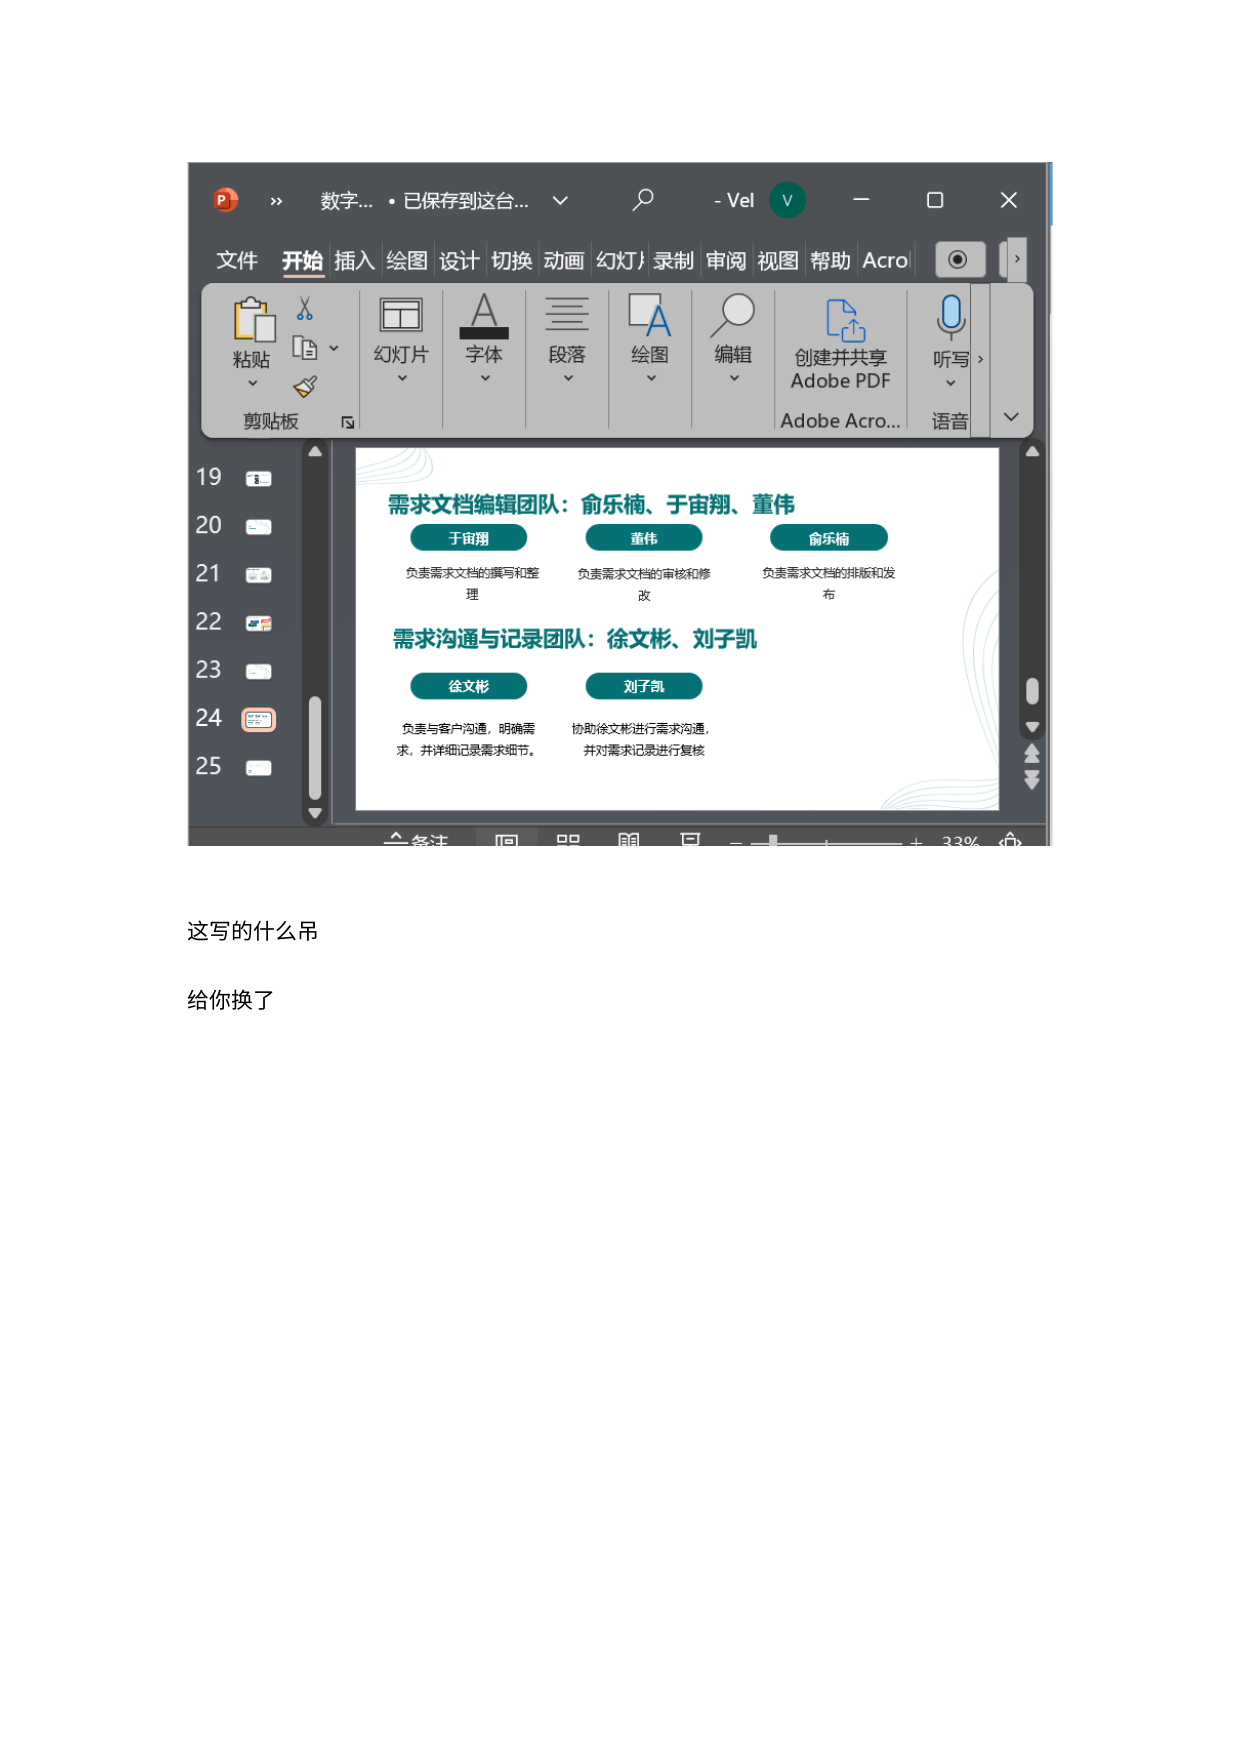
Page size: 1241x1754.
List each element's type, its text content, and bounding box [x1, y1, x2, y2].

picture [187, 162, 1053, 846]
text 给你换了 [187, 983, 1053, 1016]
text 这写的什么吊 [187, 913, 1053, 946]
